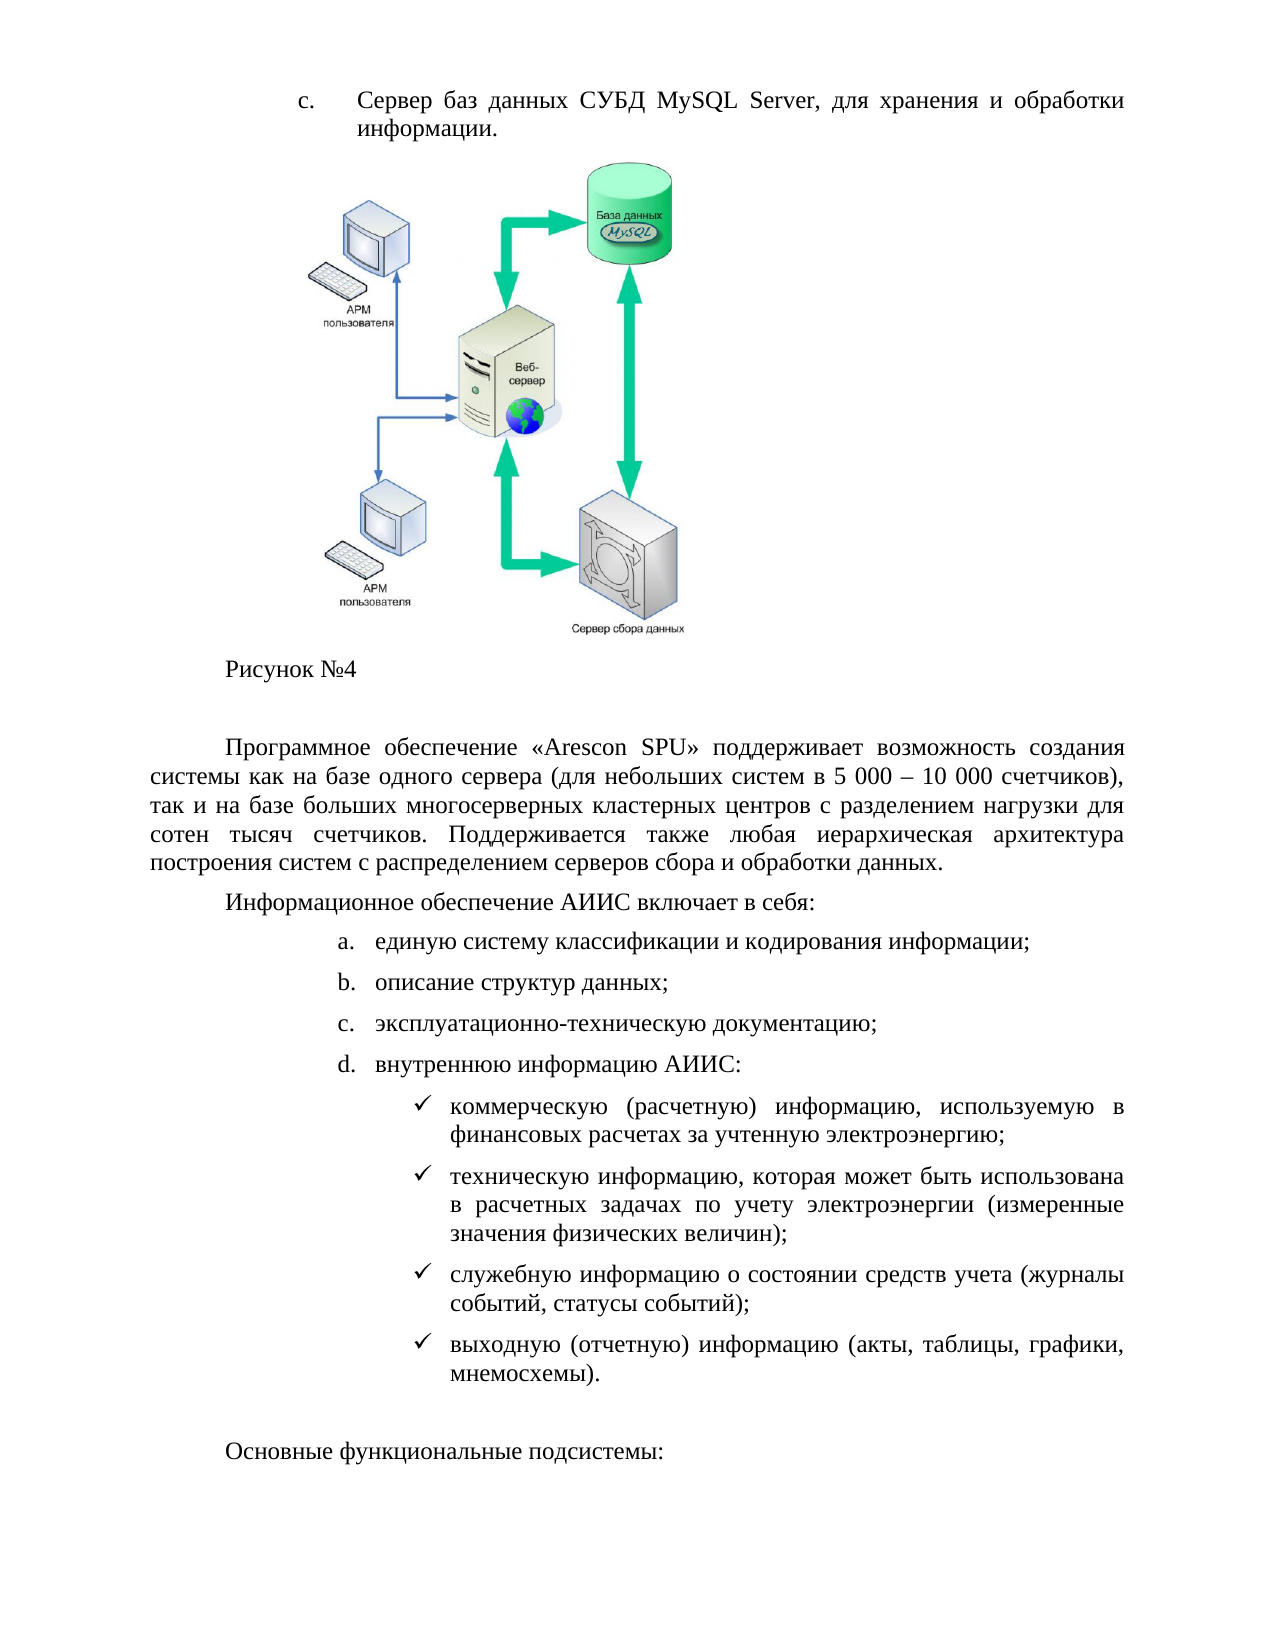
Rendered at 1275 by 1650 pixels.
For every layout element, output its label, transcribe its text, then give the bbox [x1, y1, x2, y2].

list описание структур данных; [337, 967, 1125, 996]
list выходную (отчетную) информацию (акты, таблицы, графики, мнемосхемы). [412, 1329, 1125, 1387]
list техническую информацию, которая может быть использована в расчетных задачах по учету электроэнергии (измеренные значения физических величин); [412, 1161, 1125, 1247]
list внутреннюю информацию АИИС: [337, 1049, 1125, 1078]
list эксплуатационно-техническую документацию; [337, 1008, 1125, 1037]
list Сервер баз данных СУБД MySQL Server, для хранения и обработки информации. [298, 85, 1125, 142]
text Программное обеспечение «Arescon SPU» поддерживает возможность создания системы как на базе одного сервера (для небольших систем в 5 000 – 10 000 счетчиков), так и на базе больших многосерверных кластерных центров с разделением нагрузки для сотен тысяч счетчиков. Поддерживается также любая иерархическая архитектура построения систем с распределением серверов сбора и обработки данных. [150, 732, 1125, 876]
picture [300, 154, 693, 642]
list единую систему классификации и кодирования информации; [337, 926, 1125, 954]
list коммерческую (расчетную) информацию, используемую в финансовых расчетах за учтенную электроэнергию; [412, 1091, 1125, 1148]
text Информационное обеспечение АИИС включает в себя: [150, 887, 1125, 915]
text Основные функциональные подсистемы: [150, 1436, 1125, 1465]
text Рисунок №4 [150, 654, 1125, 683]
list служебную информацию о состоянии средств учета (журналы событий, статусы событий); [412, 1259, 1125, 1317]
